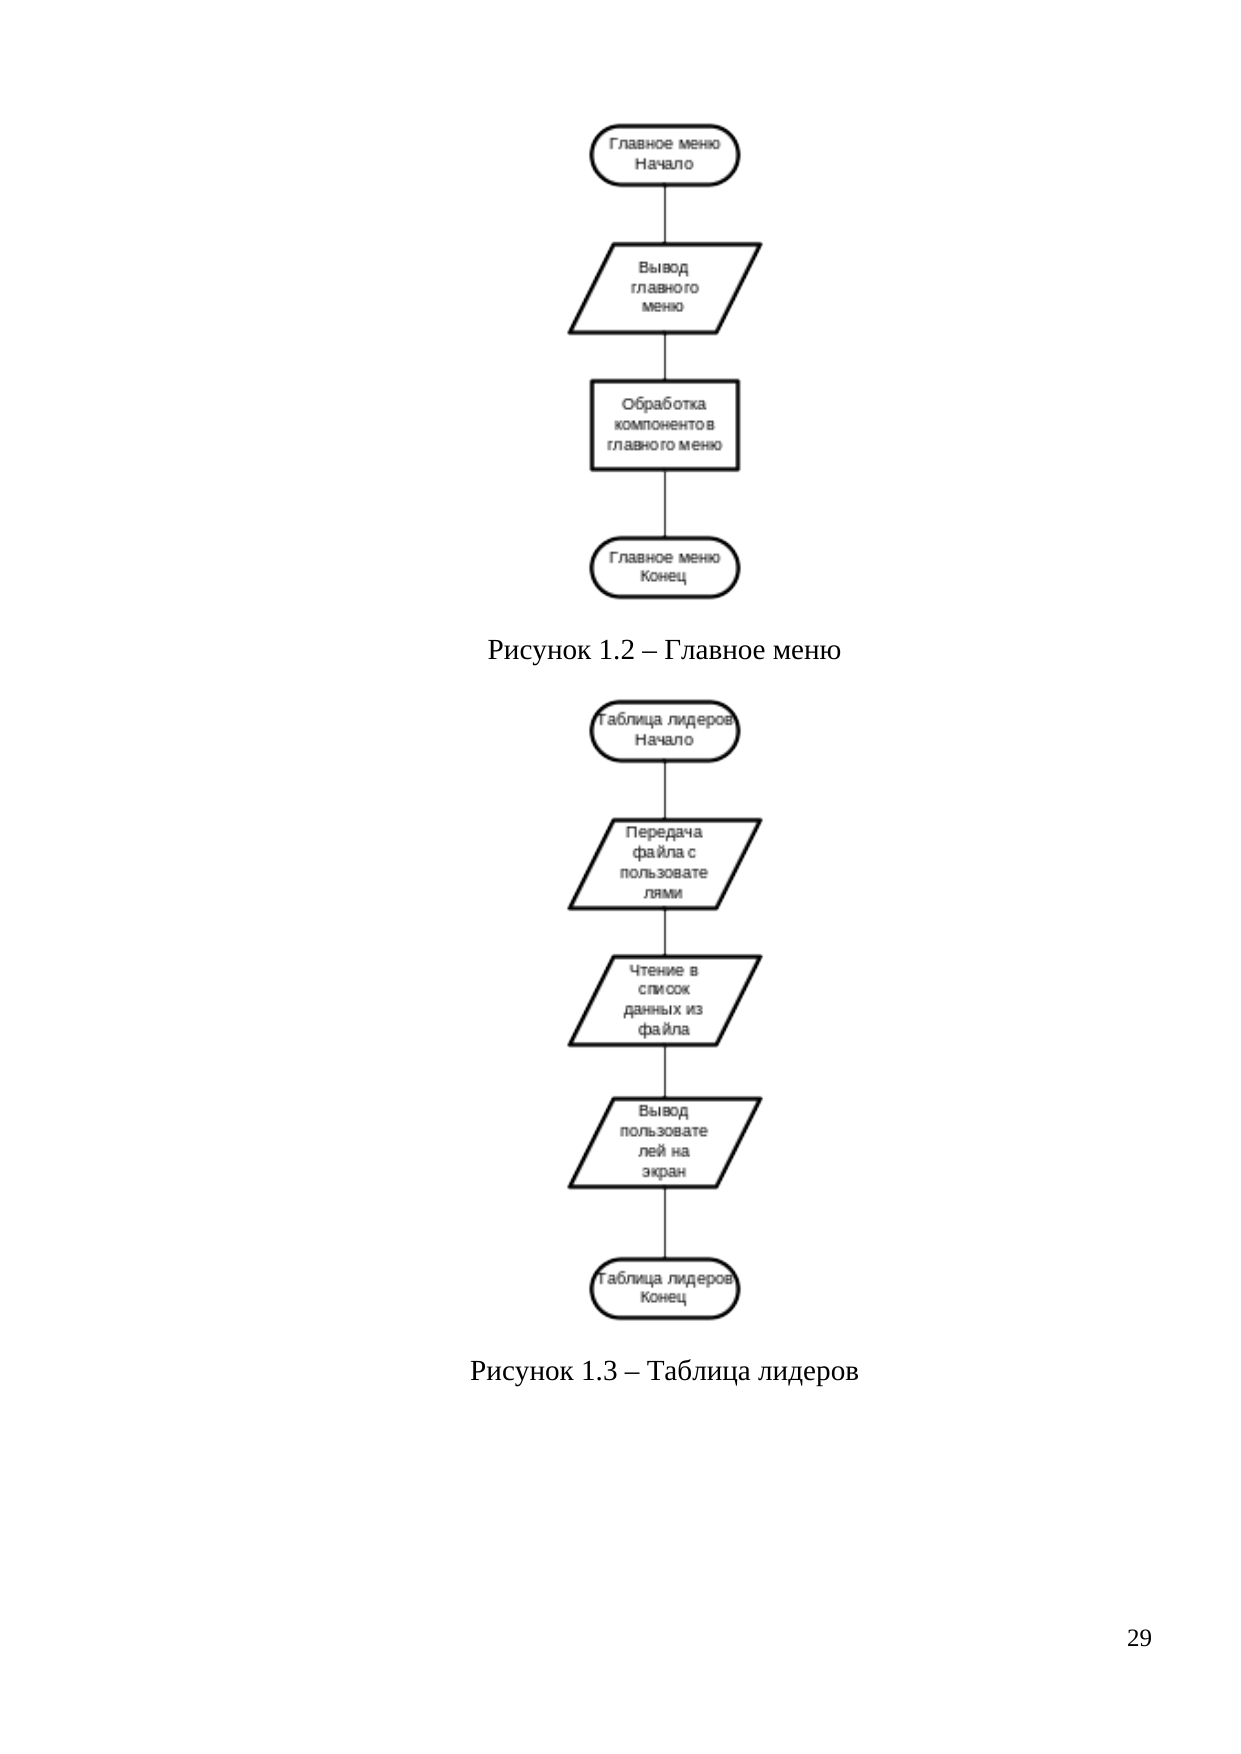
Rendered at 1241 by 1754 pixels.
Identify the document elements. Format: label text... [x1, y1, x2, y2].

text Рисунок 1.2 – Главное меню [177, 632, 1152, 666]
text Рисунок 1.3 – Таблица лидеров [177, 1353, 1152, 1387]
